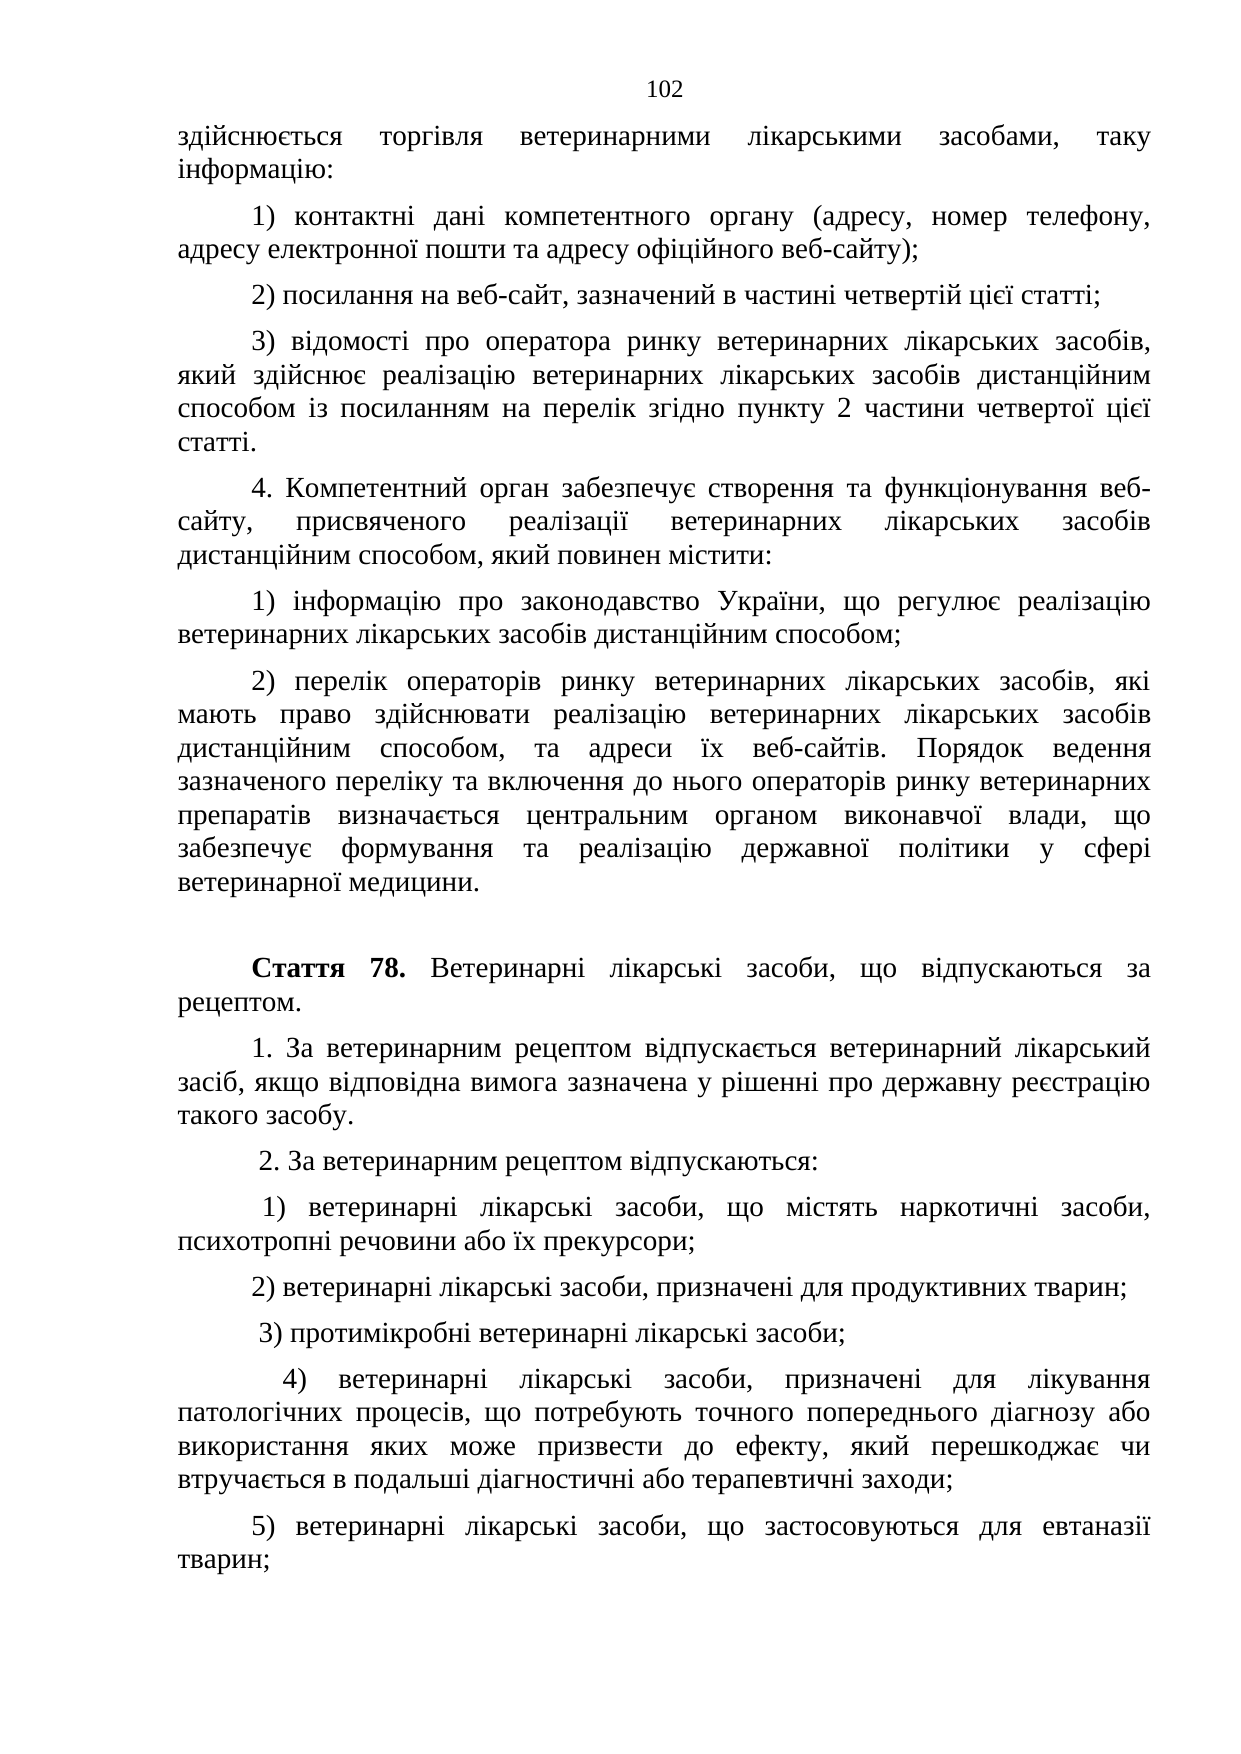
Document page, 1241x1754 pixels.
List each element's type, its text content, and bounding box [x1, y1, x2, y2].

text 1) ветеринарні лікарські засоби, що містять наркотичні засоби, психотропні речовини або їх прекурсори; [177, 1189, 1152, 1256]
text Стаття 78. Ветеринарні лікарські засоби, що відпускаються за рецептом. [177, 951, 1152, 1018]
text 3) протимікробні ветеринарні лікарські засоби; [177, 1315, 1152, 1348]
text 2) перелік операторів ринку ветеринарних лікарських засобів, які мають право здійснювати реалізацію ветеринарних лікарських засобів дистанційним способом, та адреси їх веб-сайтів. Порядок ведення зазначеного переліку та включення до нього операторів ринку ветеринарних препаратів визначається центральним органом виконавчої влади, що забезпечує формування та реалізацію державної політики у сфері ветеринарної медицини. [177, 663, 1152, 897]
text 2) ветеринарні лікарські засоби, призначені для продуктивних тварин; [177, 1269, 1152, 1302]
text 5) ветеринарні лікарські засоби, що застосовуються для евтаназії тварин; [177, 1508, 1152, 1575]
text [177, 118, 1152, 185]
text 1) інформацію про законодавство України, що регулює реалізацію ветеринарних лікарських засобів дистанційним способом; [177, 583, 1152, 650]
text 2. За ветеринарним рецептом відпускаються: [177, 1143, 1152, 1177]
text 1) контактні дані компетентного органу (адресу, номер телефону, адресу електронної пошти та адресу офіційного веб-сайту); [177, 198, 1152, 265]
text 4) ветеринарні лікарські засоби, призначені для лікування патологічних процесів, що потребують точного попереднього діагнозу або використання яких може призвести до ефекту, який перешкоджає чи втручається в подальші діагностичні або терапевтичні заходи; [177, 1361, 1152, 1495]
text 1. За ветеринарним рецептом відпускається ветеринарний лікарський засіб, якщо відповідна вимога зазначена у рішенні про державну реєстрацію такого засобу. [177, 1030, 1152, 1131]
text 3) відомості про оператора ринку ветеринарних лікарських засобів, який здійснює реалізацію ветеринарних лікарських засобів дистанційним способом із посиланням на перелік згідно пункту 2 частини четвертої цієї статті. [177, 323, 1152, 457]
text 2) посилання на веб-сайт, зазначений в частині четвертій цієї статті; [177, 277, 1152, 311]
text 4. Компетентний орган забезпечує створення та функціонування веб-сайту, присвяченого реалізації ветеринарних лікарських засобів дистанційним способом, який повинен містити: [177, 470, 1152, 571]
